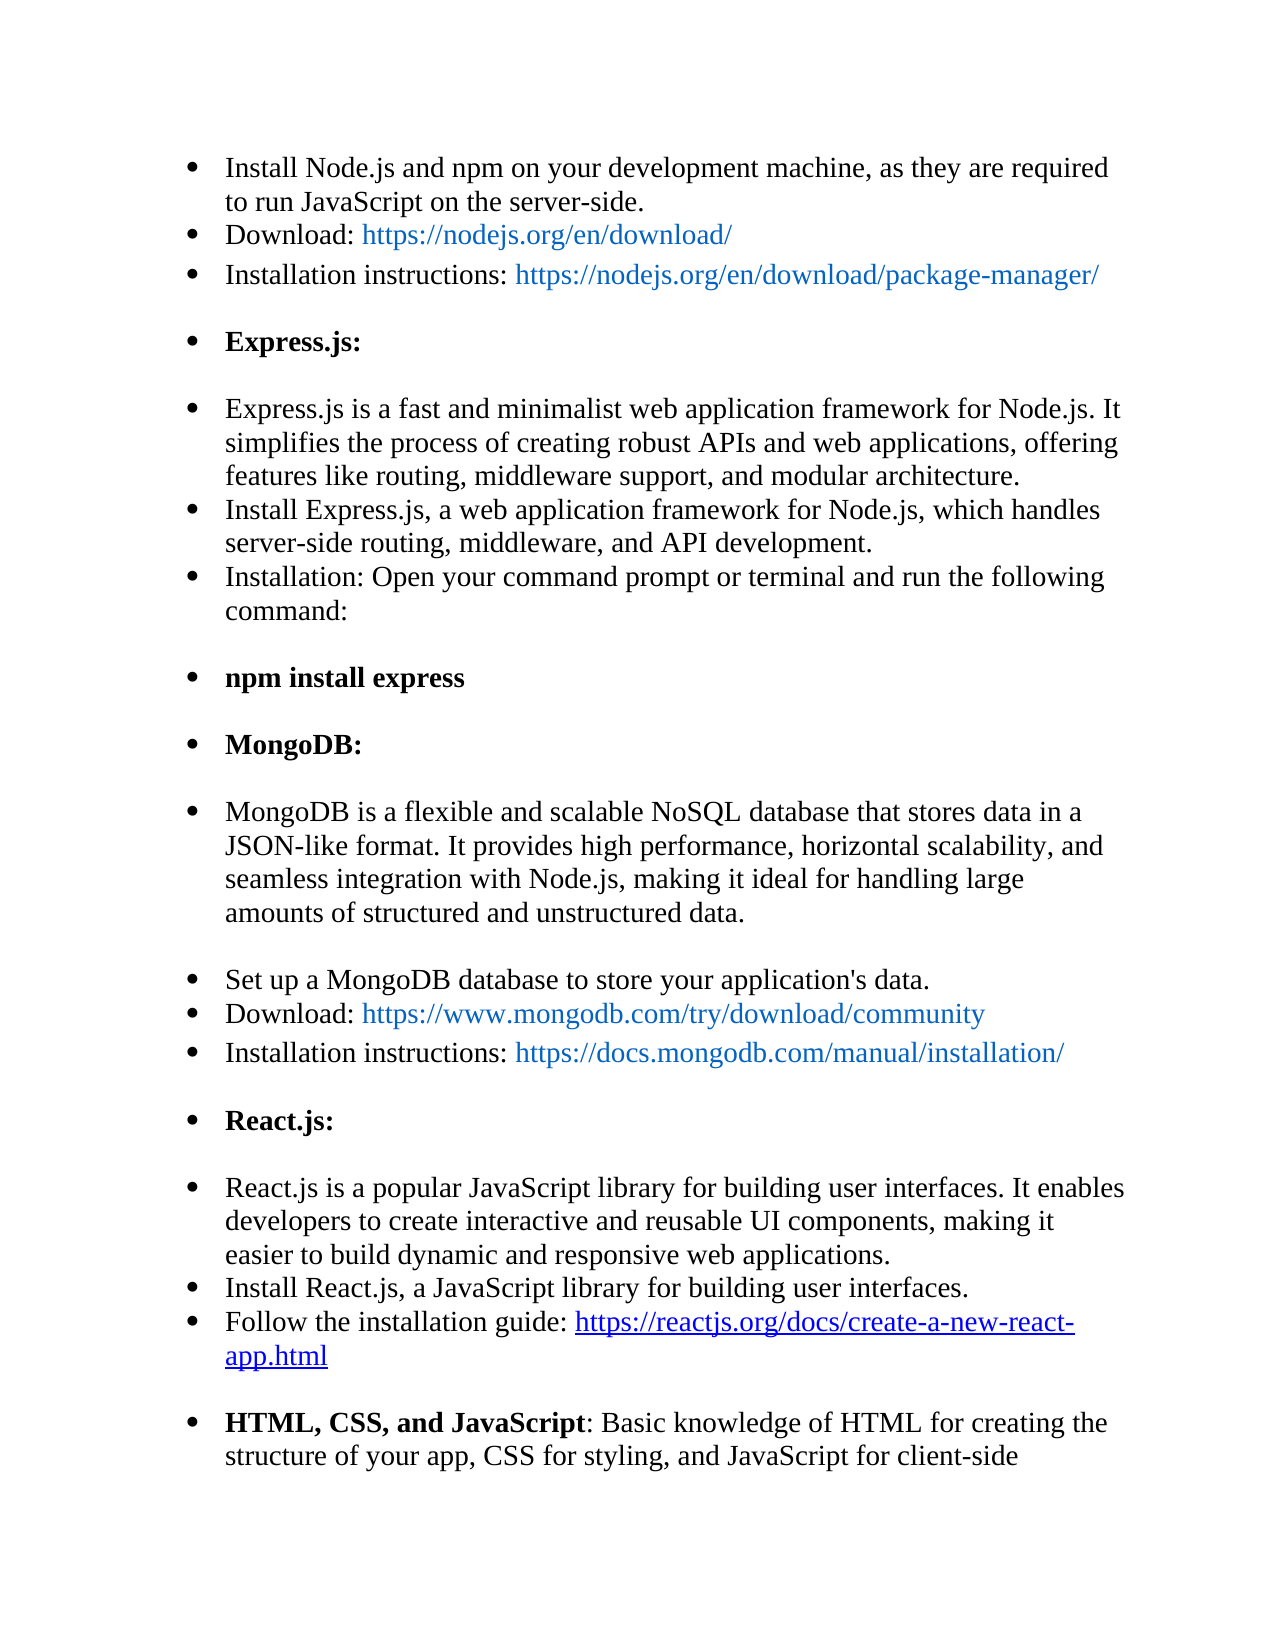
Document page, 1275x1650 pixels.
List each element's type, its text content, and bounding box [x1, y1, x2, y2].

list MongoDB: [187, 727, 1125, 761]
list Set up a MongoDB database to store your application's data. [187, 962, 1125, 996]
list Download: https://www.mongodb.com/try/download/community [187, 996, 1125, 1029]
list Install Express.js, a web application framework for Node.js, which handles server-side routing, middleware, and API development. [187, 492, 1125, 559]
list MongoDB is a flexible and scalable NoSQL database that stores data in a JSON-like format. It provides high performance, horizontal scalability, and seamless integration with Node.js, making it ideal for handling large amounts of structured and unstructured data. [187, 794, 1125, 928]
list Express.js: [187, 324, 1125, 358]
list React.js is a popular JavaScript library for building user interfaces. It enables developers to create interactive and reusable UI components, making it easier to build dynamic and responsive web applications. [187, 1170, 1125, 1271]
list Express.js is a fast and minimalist web application framework for Node.js. It simplifies the process of creating robust APIs and web applications, offering features like routing, middleware support, and modular architecture. [187, 391, 1125, 492]
list Installation instructions: https://nodejs.org/en/download/package-manager/ [187, 257, 1125, 291]
list React.js: [187, 1103, 1125, 1136]
list Install React.js, a JavaScript library for building user interfaces. [187, 1271, 1125, 1304]
list Follow the installation guide: https://reactjs.org/docs/create-a-new-react-app.html [187, 1304, 1125, 1371]
list Installation: Open your command prompt or terminal and run the following command: [187, 559, 1125, 626]
list npm install express [187, 660, 1125, 693]
list Download: https://nodejs.org/en/download/ [187, 217, 1125, 251]
list Install Node.js and npm on your development machine, as they are required to run JavaScript on the server-side. [187, 150, 1125, 217]
list Installation instructions: https://docs.mongodb.com/manual/installation/ [187, 1035, 1125, 1069]
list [187, 1405, 1125, 1472]
